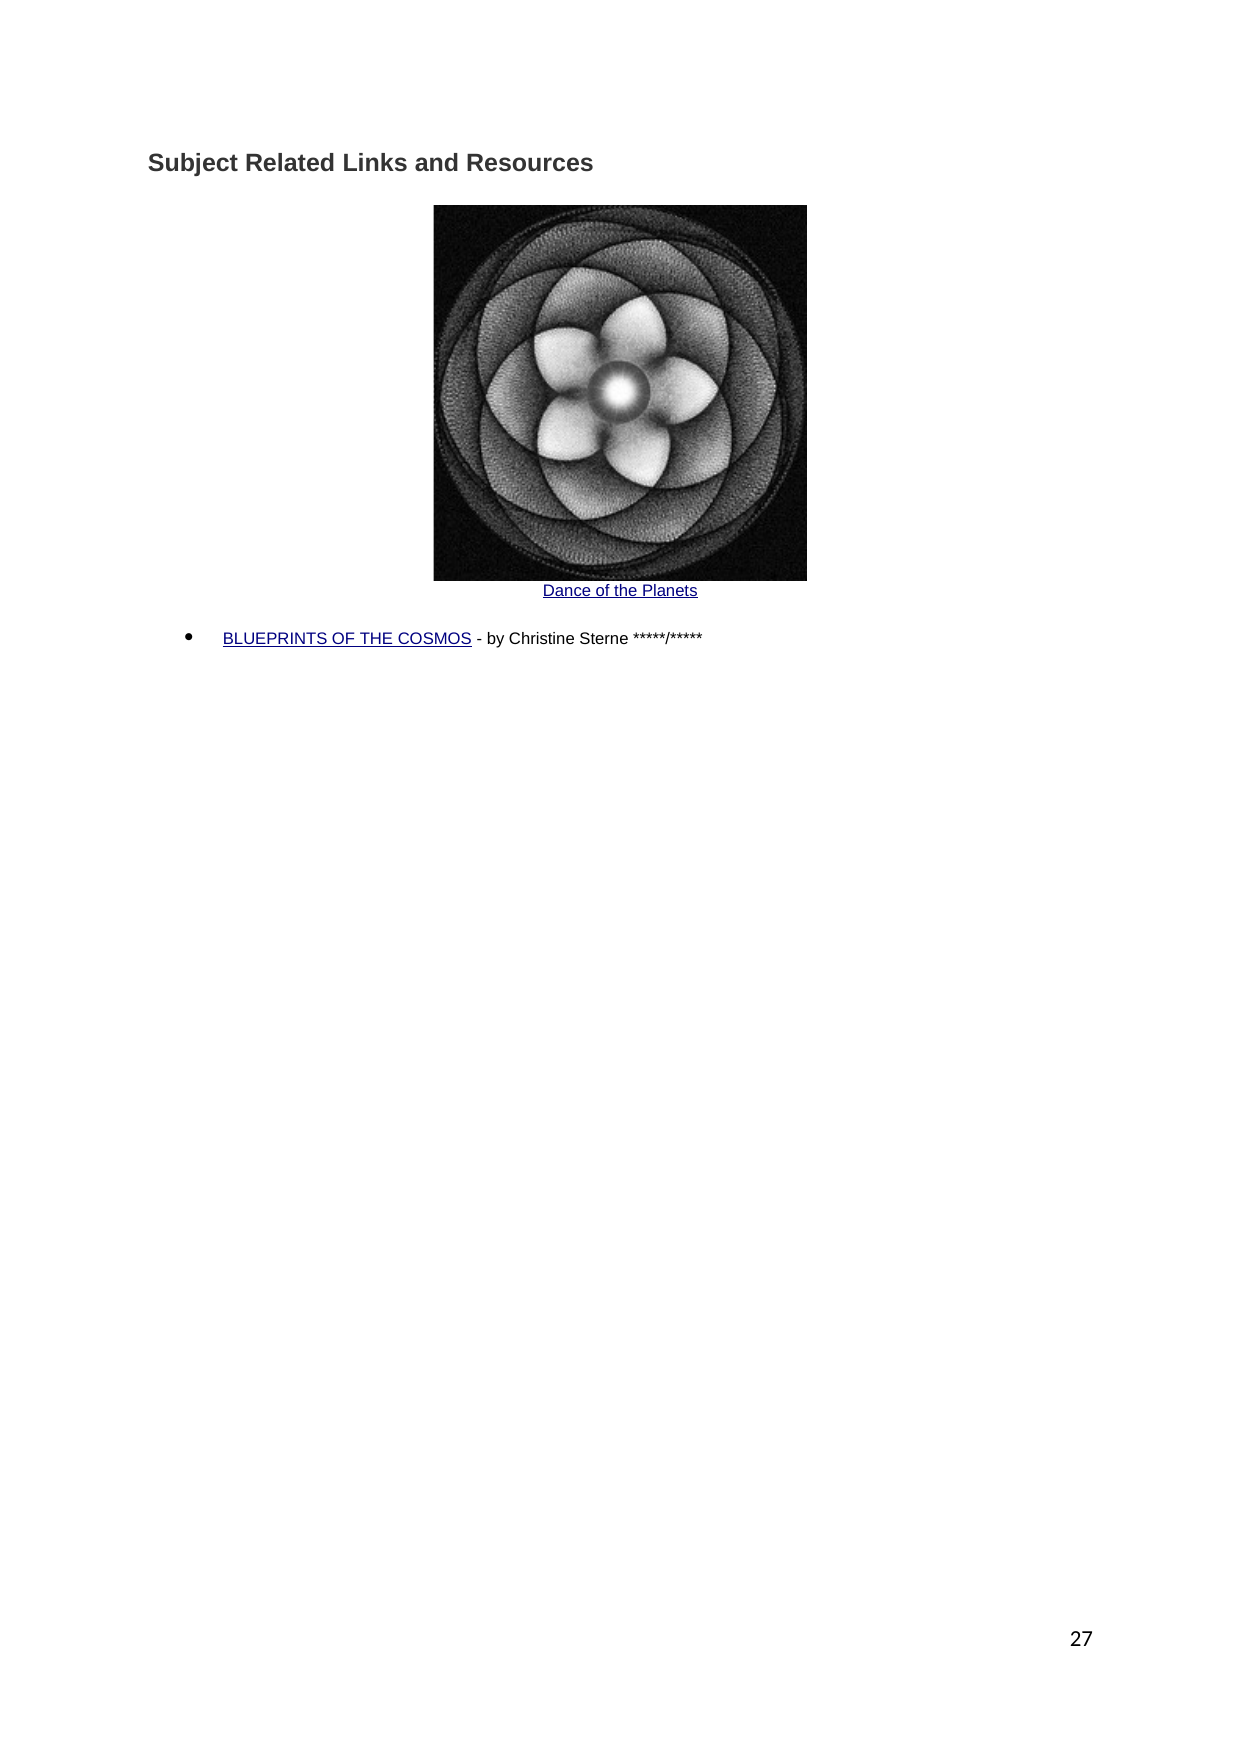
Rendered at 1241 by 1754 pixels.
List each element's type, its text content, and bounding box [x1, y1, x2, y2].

text Subject Related Links and Resources [148, 148, 1093, 176]
picture [433, 205, 807, 581]
list BLUEPRINTS OF THE COSMOS - by Christine Sterne *****/***** [185, 629, 1093, 649]
